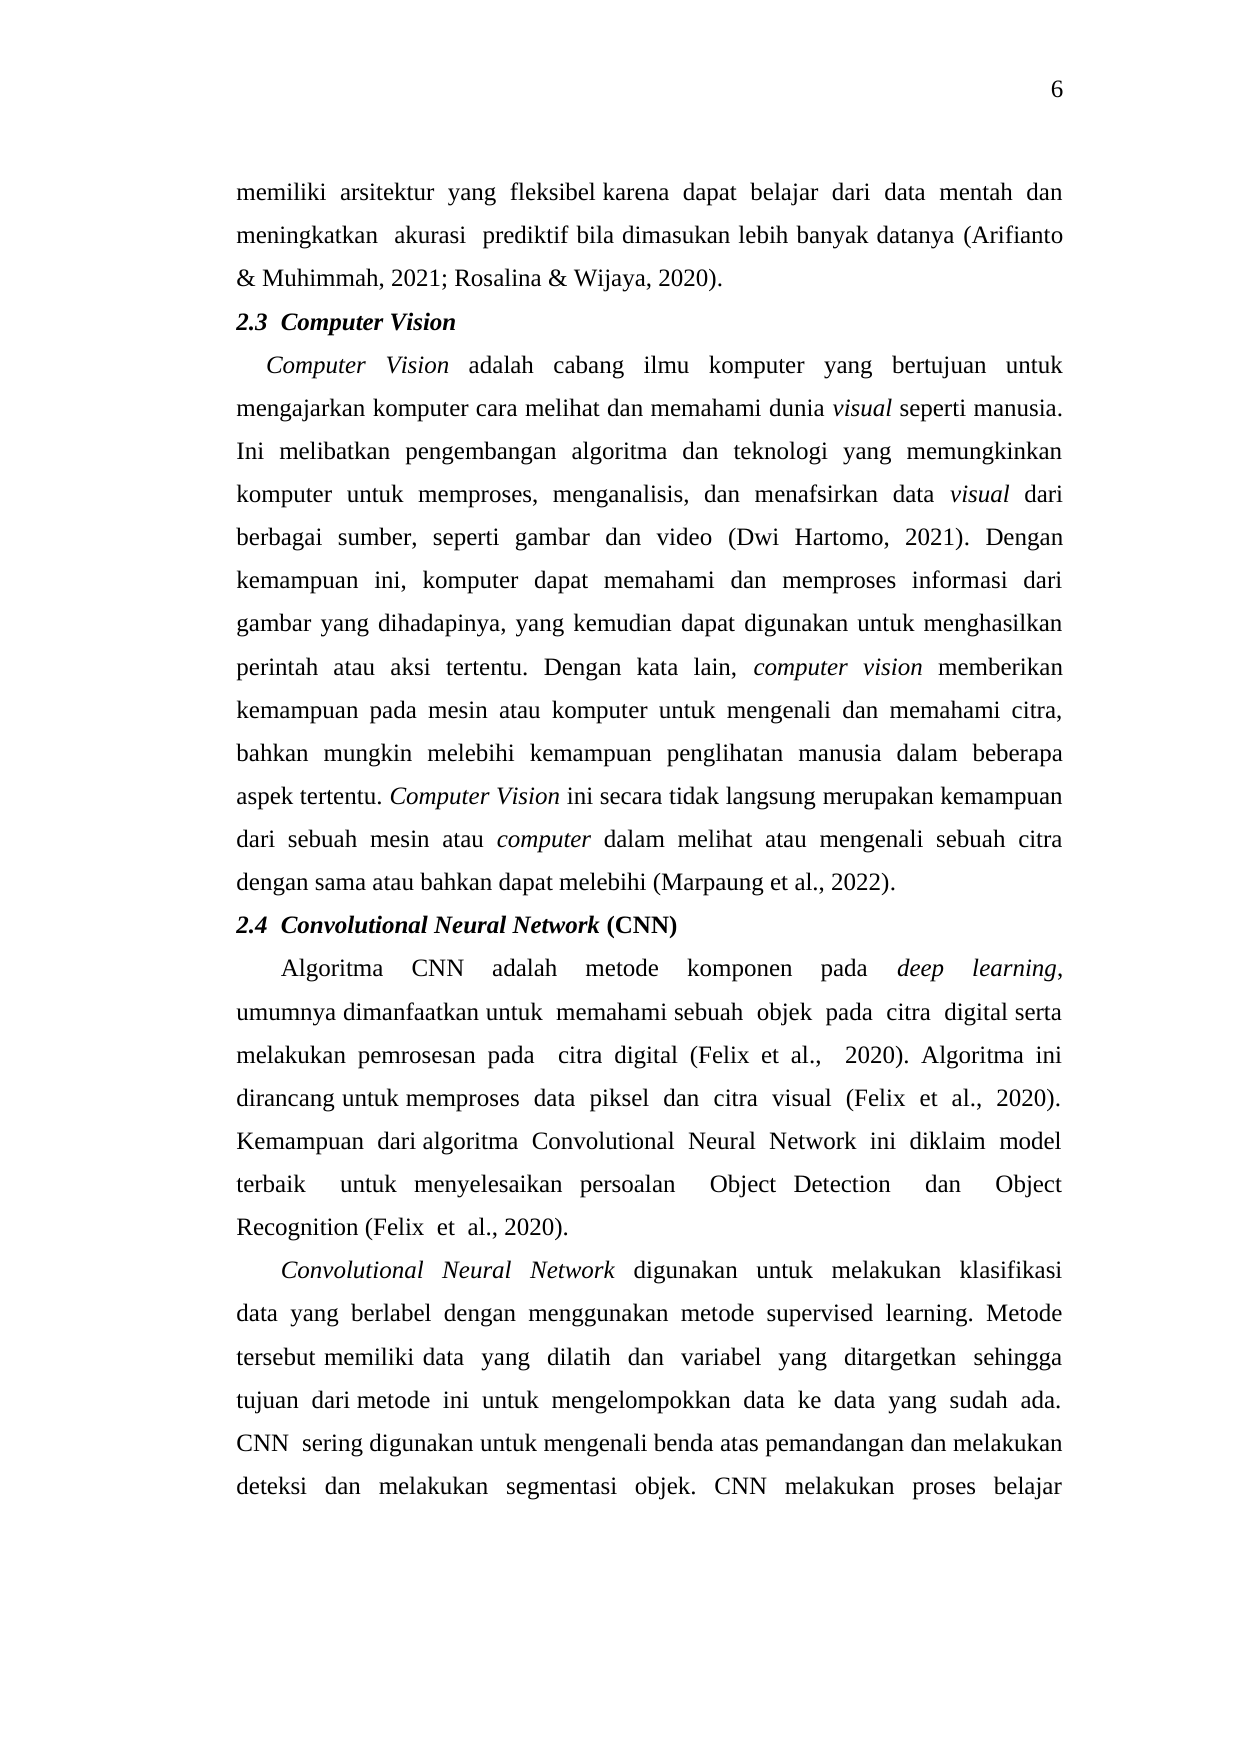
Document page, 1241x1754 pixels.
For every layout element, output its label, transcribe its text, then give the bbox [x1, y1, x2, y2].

text Computer Vision adalah cabang ilmu komputer yang bertujuan untuk mengajarkan komputer cara melihat dan memahami dunia visual seperti manusia. Ini melibatkan pengembangan algoritma dan teknologi yang memungkinkan komputer untuk memproses, menganalisis, dan menafsirkan data visual dari berbagai sumber, seperti gambar dan video (Dwi Hartomo, 2021). Dengan kemampuan ini, komputer dapat memahami dan memproses informasi dari gambar yang dihadapinya, yang kemudian dapat digunakan untuk menghasilkan perintah atau aksi tertentu. Dengan kata lain, computer vision memberikan kemampuan pada mesin atau komputer untuk mengenali dan memahami citra, bahkan mungkin melebihi kemampuan penglihatan manusia dalam beberapa aspek tertentu. Computer Vision ini secara tidak langsung merupakan kemampuan dari sebuah mesin atau computer dalam melihat atau mengenali sebuah citra dengan sama atau bahkan dapat melebihi (Marpaung et al., 2022). [236, 350, 1063, 896]
text Algoritma CNN adalah metode komponen pada deep learning, umumnya dimanfaatkan untuk memahami sebuah objek pada citra digital serta melakukan pemrosesan pada citra digital (Felix et al., 2020). Algoritma ini dirancang untuk memproses data piksel dan citra visual (Felix et al., 2020). Kemampuan dari algoritma Convolutional Neural Network ini diklaim model terbaik untuk menyelesaikan persoalan Object Detection dan Object Recognition (Felix et al., 2020). [236, 953, 1063, 1241]
list Computer Vision [236, 307, 1063, 335]
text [236, 177, 1063, 292]
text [236, 1255, 1063, 1500]
list Convolutional Neural Network (CNN) [236, 910, 1063, 939]
